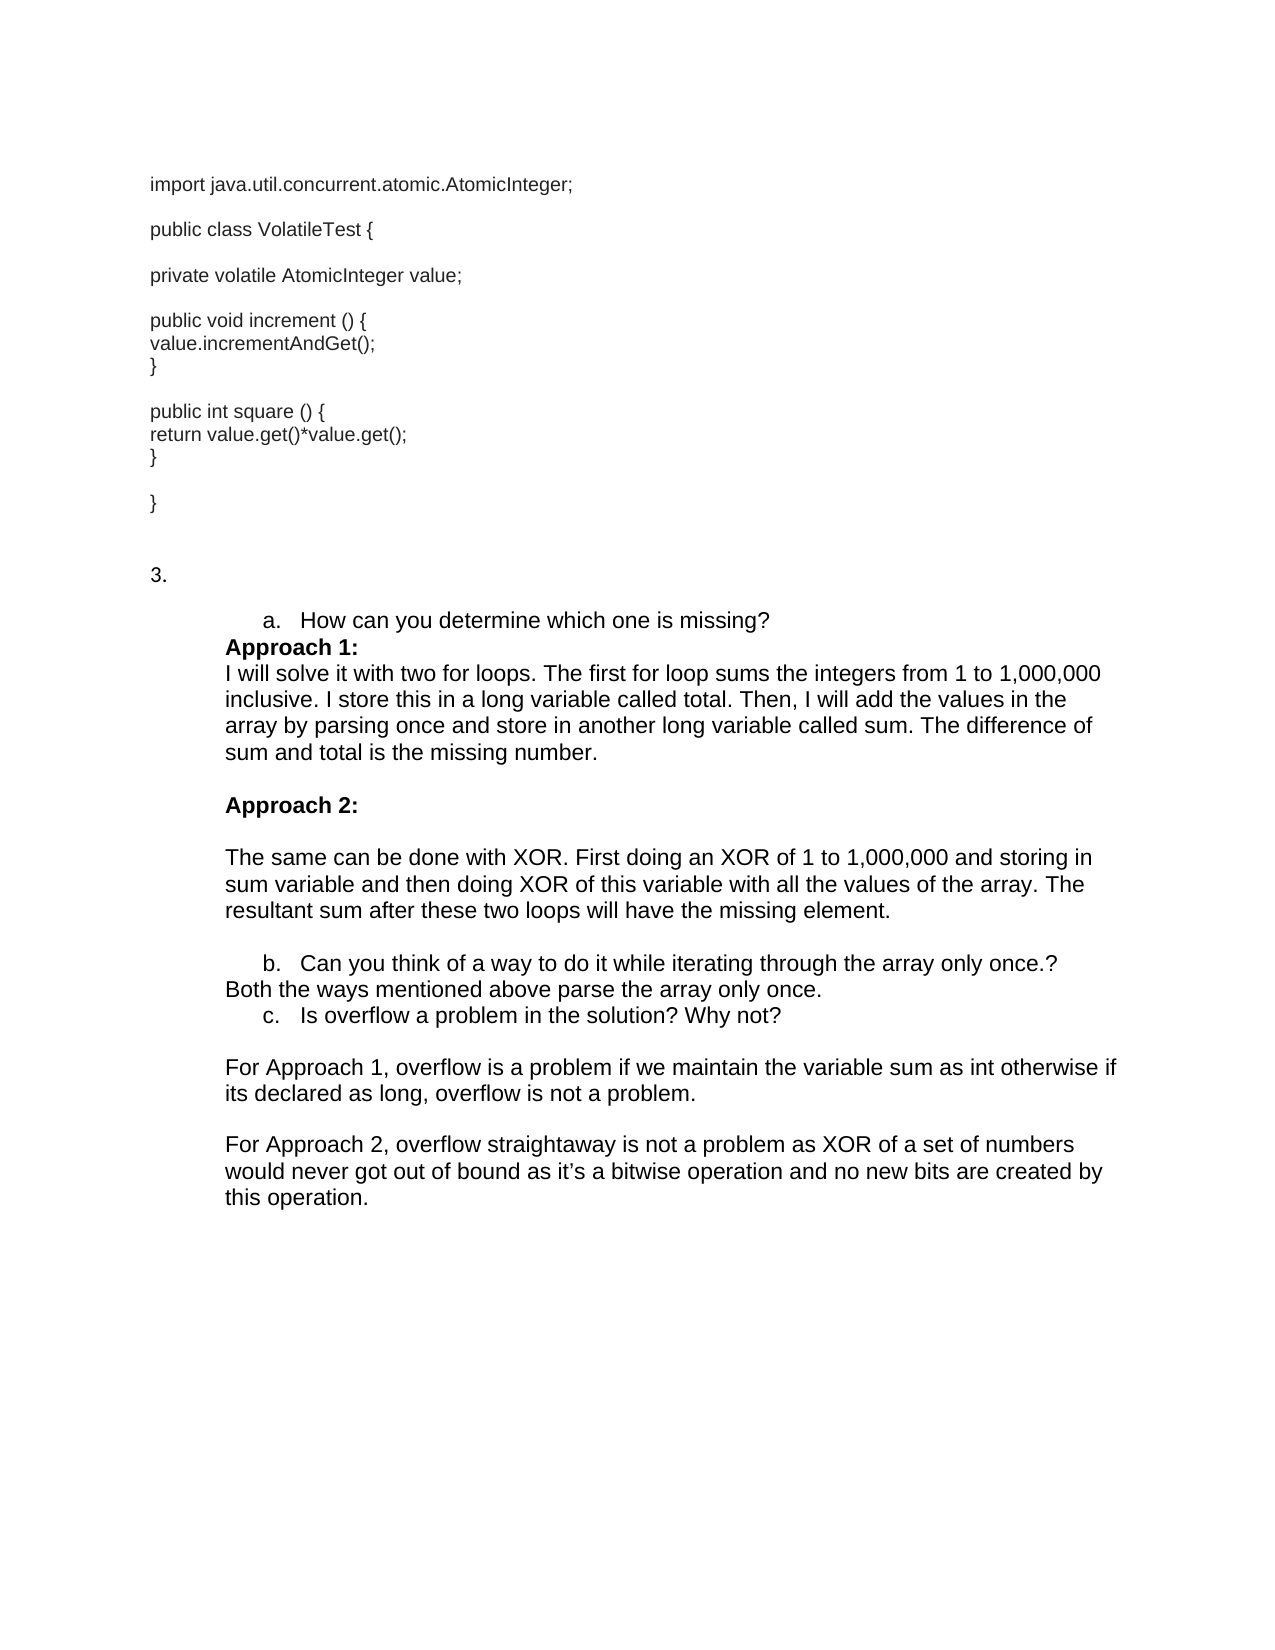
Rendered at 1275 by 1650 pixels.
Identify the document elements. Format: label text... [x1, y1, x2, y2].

text public int square () { [150, 400, 1125, 422]
text } [150, 445, 1125, 468]
text import java.util.concurrent.atomic.AtomicInteger; [150, 173, 1125, 195]
text Approach 1: [225, 633, 1125, 660]
text For Approach 1, overflow is a problem if we maintain the variable sum as int otherwise if its declared as long, overflow is not a problem. [225, 1054, 1125, 1106]
text return value.get()*value.get(); [150, 422, 1125, 445]
list How can you determine which one is missing? [262, 607, 1125, 633]
list Is overflow a problem in the solution? Why not? [262, 1002, 1125, 1029]
text public class VolatileTest { [150, 218, 1125, 241]
text I will solve it with two for loops. The first for loop sums the integers from 1 to 1,000,000 inclusive. I store this in a long variable called total. Then, I will add the values in the array by parsing once and store in another long variable called sum. The difference of sum and total is the missing number. [225, 660, 1125, 765]
text 3. [150, 560, 1125, 588]
text public void increment () { [150, 309, 1125, 332]
text Both the ways mentioned above parse the array only once. [225, 976, 1125, 1002]
text Approach 2: [225, 792, 1125, 818]
text value.incrementAndGet(); [150, 332, 1125, 354]
text private volatile AtomicInteger value; [150, 263, 1125, 286]
text For Approach 2, overflow straightaway is not a problem as XOR of a set of numbers would never got out of bound as it’s a bitwise operation and no new bits are created by this operation. [225, 1131, 1125, 1211]
text } [150, 491, 1125, 513]
list Can you think of a way to do it while iterating through the array only once.? [262, 950, 1125, 976]
text The same can be done with XOR. First doing an XOR of 1 to 1,000,000 and storing in sum variable and then doing XOR of this variable with all the values of the array. The resultant sum after these two loops will have the missing element. [225, 844, 1125, 923]
text } [150, 354, 1125, 377]
